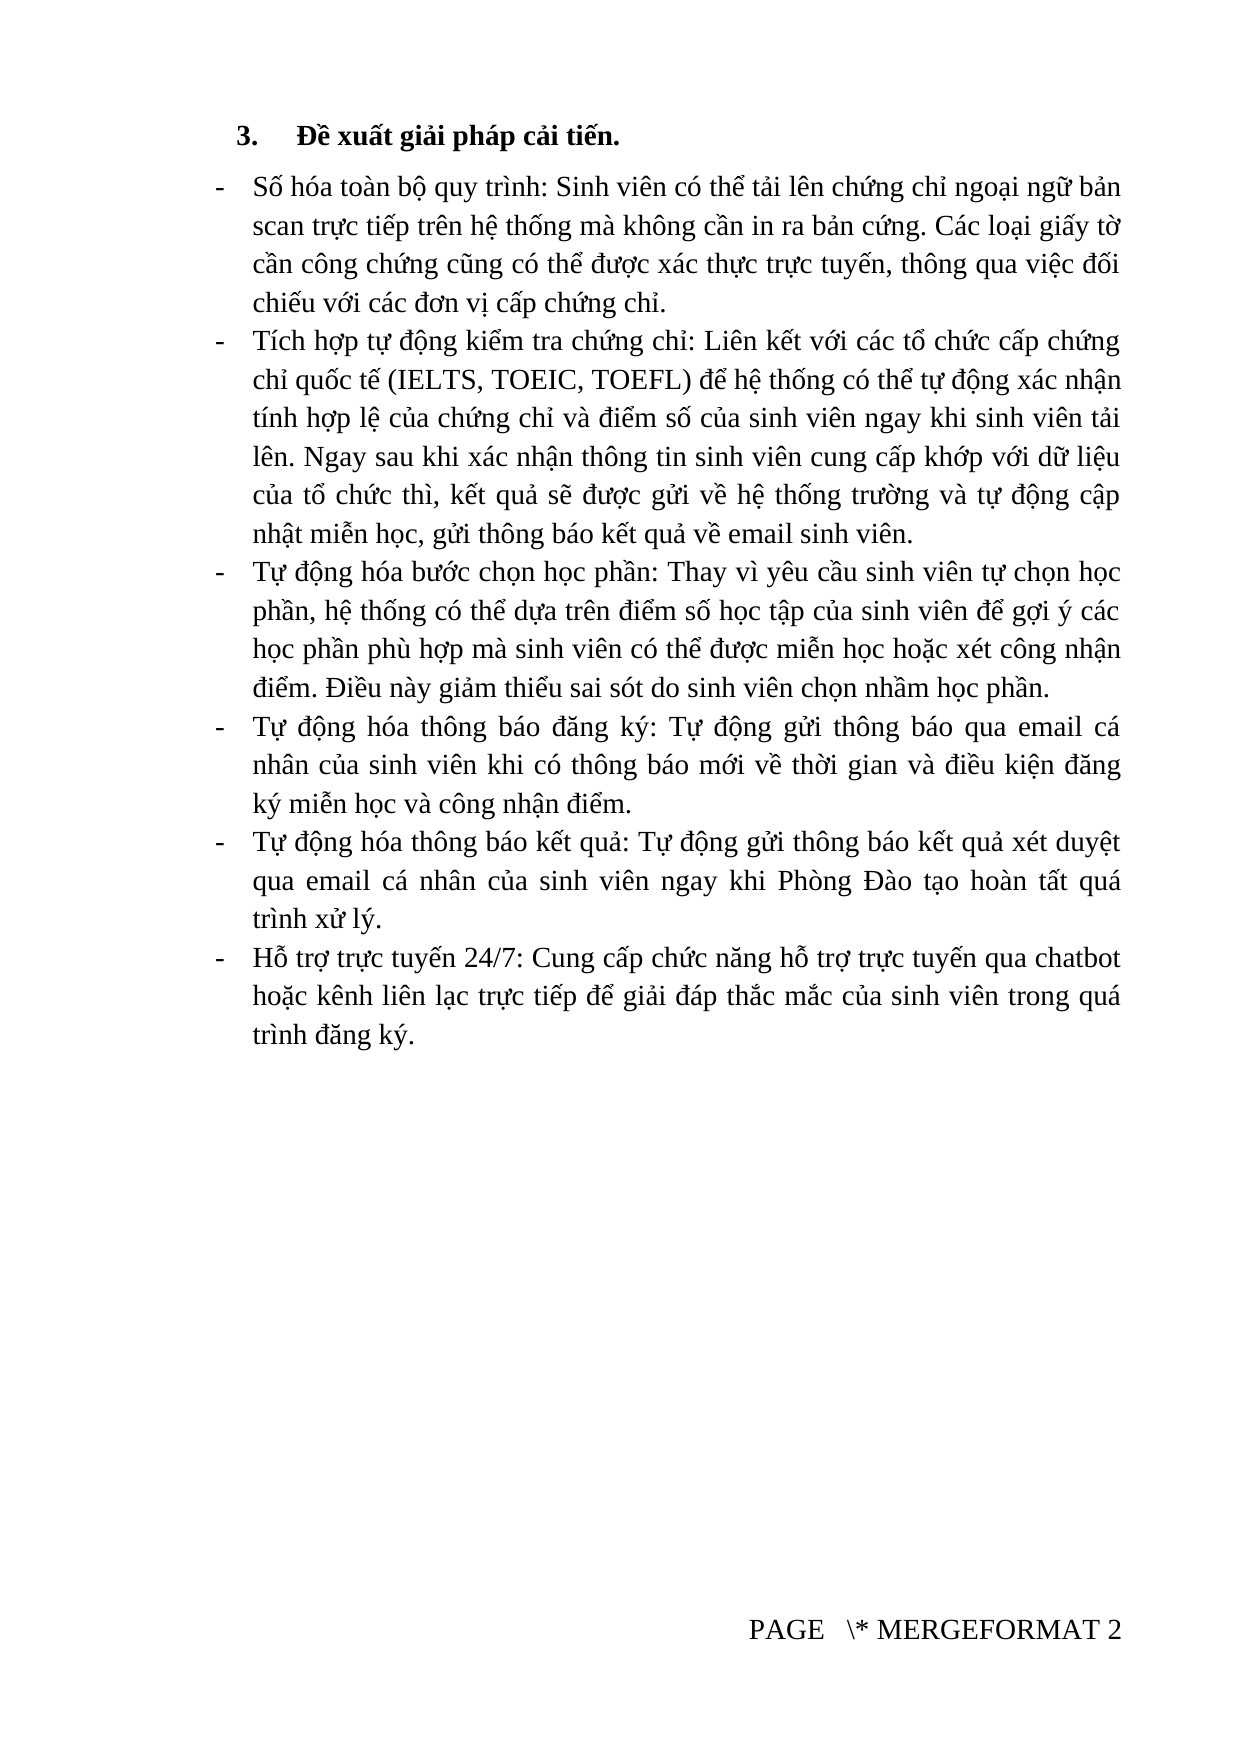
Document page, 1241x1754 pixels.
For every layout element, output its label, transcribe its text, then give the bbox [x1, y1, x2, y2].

list Tự động hóa thông báo đăng ký: Tự động gửi thông báo qua email cá nhân của sinh viên khi có thông báo mới về thời gian và điều kiện đăng ký miễn học và công nhận điểm. [215, 709, 1122, 819]
list Tích hợp tự động kiểm tra chứng chỉ: Liên kết với các tổ chức cấp chứng chỉ quốc tế (IELTS, TOEIC, TOEFL) để hệ thống có thể tự động xác nhận tính hợp lệ của chứng chỉ và điểm số của sinh viên ngay khi sinh viên tải lên. Ngay sau khi xác nhận thông tin sinh viên cung cấp khớp với dữ liệu của tổ chức thì, kết quả sẽ được gửi về hệ thống trường và tự động cập nhật miễn học, gửi thông báo kết quả về email sinh viên. [215, 323, 1122, 549]
list Số hóa toàn bộ quy trình: Sinh viên có thể tải lên chứng chỉ ngoại ngữ bản scan trực tiếp trên hệ thống mà không cần in ra bản cứng. Các loại giấy tờ cần công chứng cũng có thể được xác thực trực tuyến, thông qua việc đối chiếu với các đơn vị cấp chứng chỉ. [215, 169, 1122, 318]
list Hỗ trợ trực tuyến 24/7: Cung cấp chức năng hỗ trợ trực tuyến qua chatbot hoặc kênh liên lạc trực tiếp để giải đáp thắc mắc của sinh viên trong quá trình đăng ký. [215, 940, 1122, 1051]
subtitle Đề xuất giải pháp cải tiến. [236, 118, 1122, 152]
list Tự động hóa bước chọn học phần: Thay vì yêu cầu sinh viên tự chọn học phần, hệ thống có thể dựa trên điểm số học tập của sinh viên để gợi ý các học phần phù hợp mà sinh viên có thể được miễn học hoặc xét công nhận điểm. Điều này giảm thiểu sai sót do sinh viên chọn nhầm học phần. [215, 554, 1122, 704]
list Tự động hóa thông báo kết quả: Tự động gửi thông báo kết quả xét duyệt qua email cá nhân của sinh viên ngay khi Phòng Đào tạo hoàn tất quá trình xử lý. [215, 824, 1122, 935]
